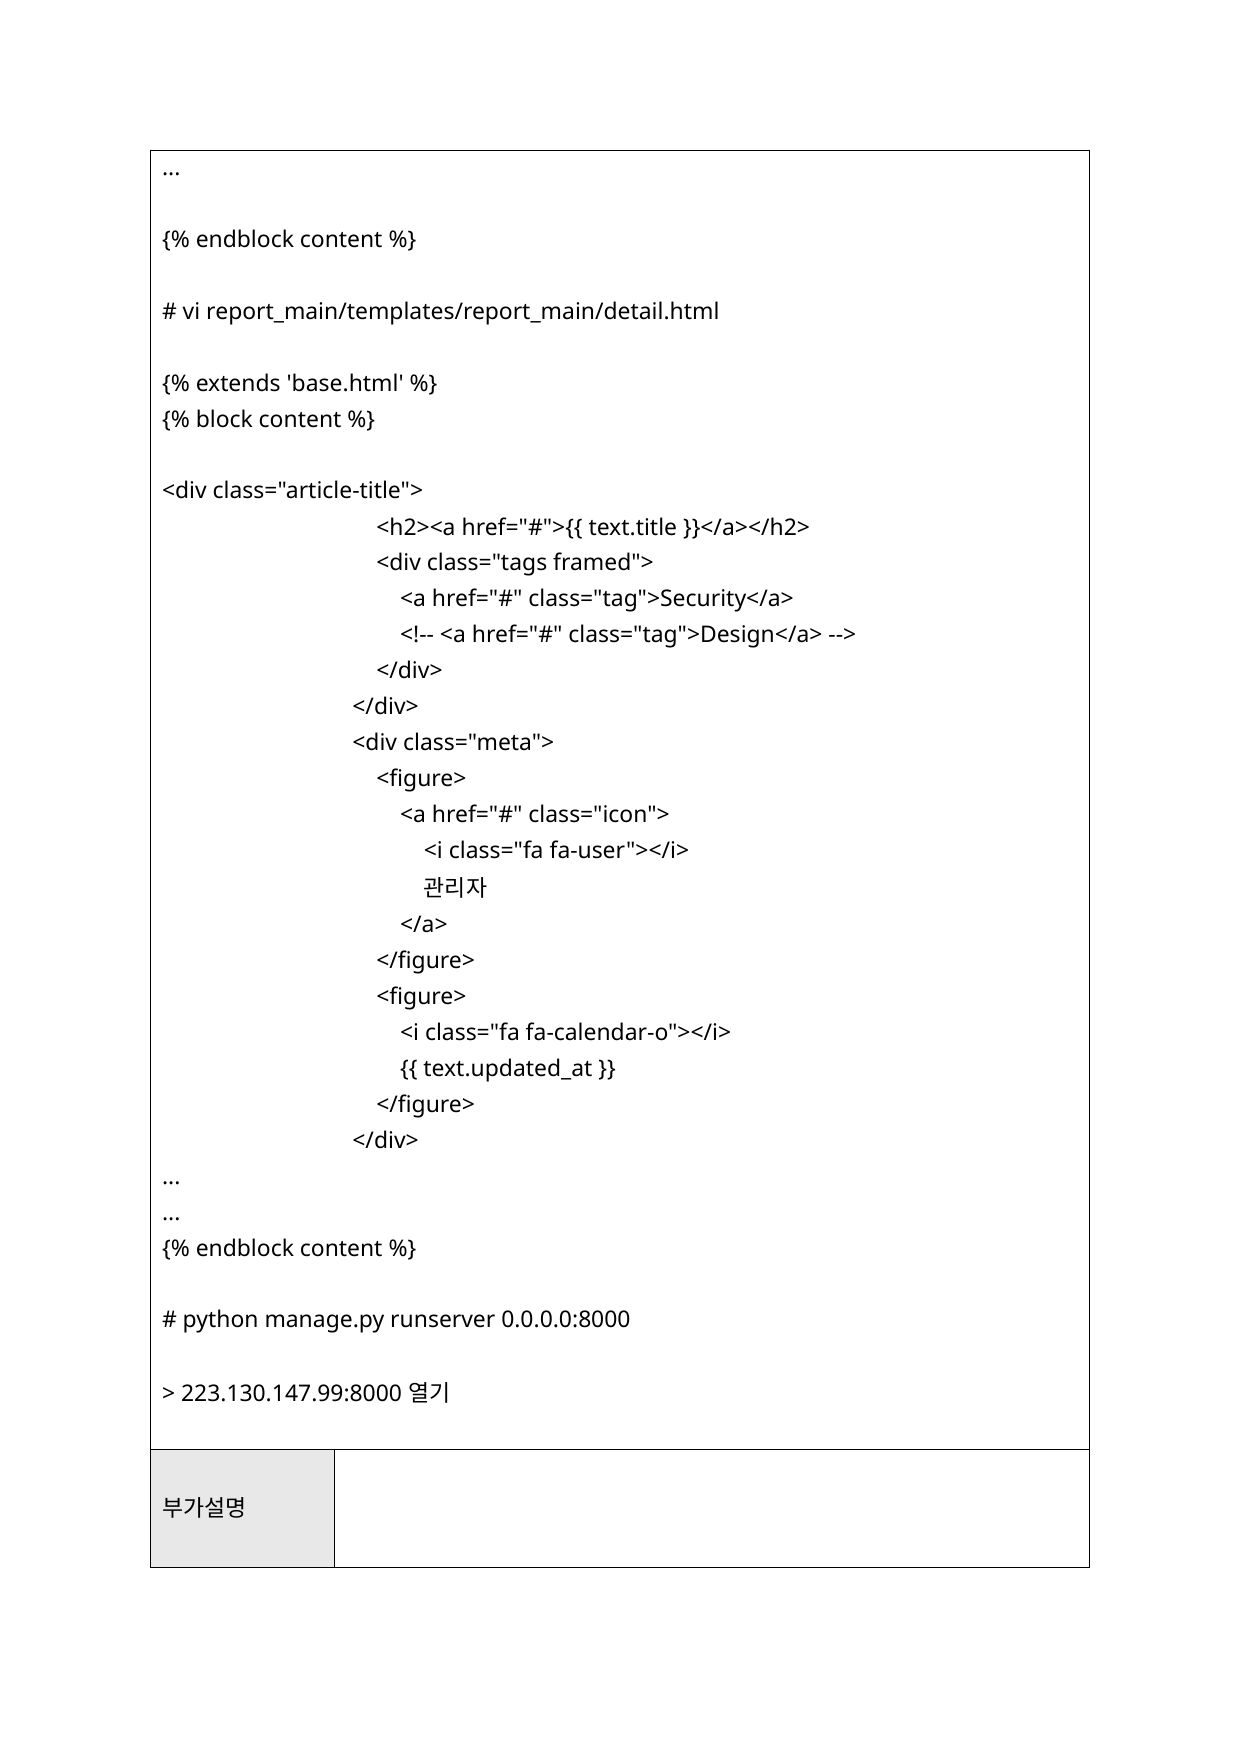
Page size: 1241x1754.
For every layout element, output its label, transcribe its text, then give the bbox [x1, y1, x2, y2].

table_cell 부가설명 [151, 1450, 334, 1567]
table_cell [335, 1450, 1089, 1567]
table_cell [151, 151, 1089, 1449]
